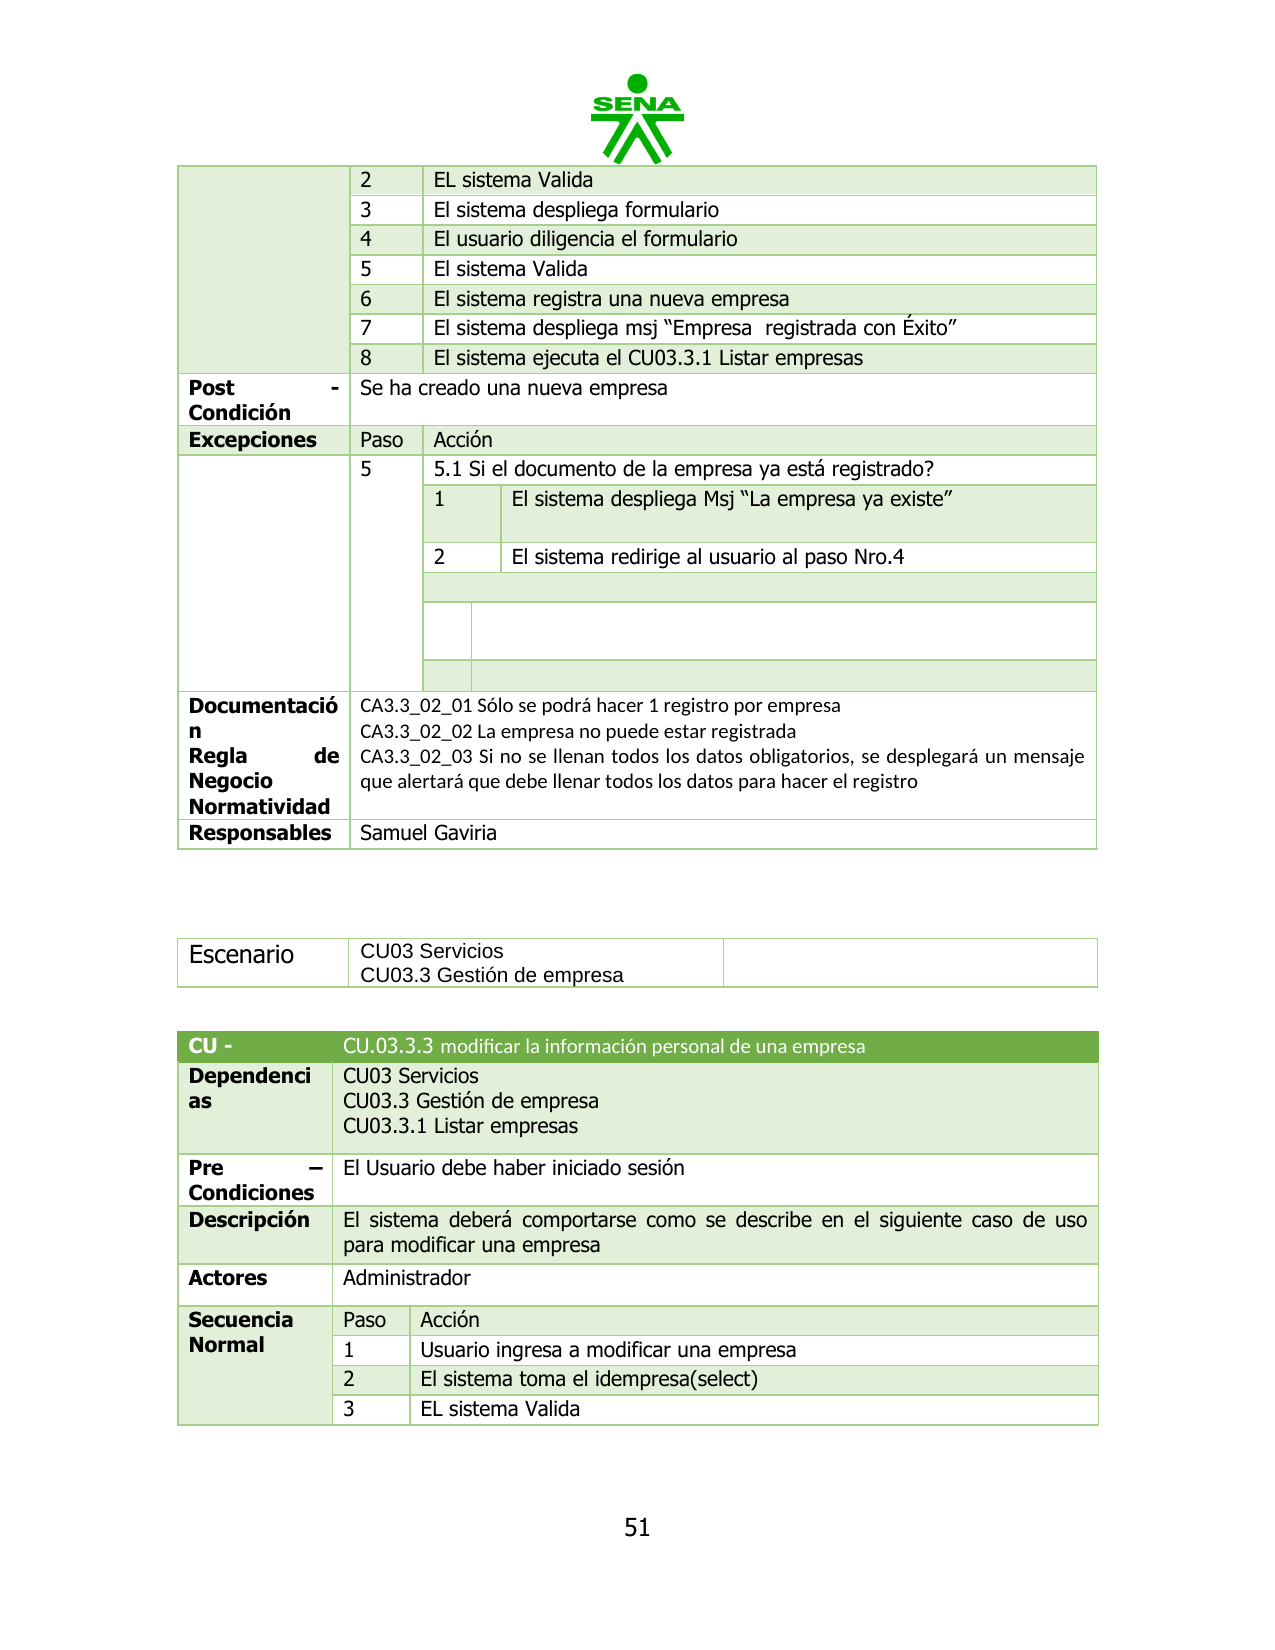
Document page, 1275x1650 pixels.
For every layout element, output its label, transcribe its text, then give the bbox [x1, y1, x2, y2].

table_cell [179, 456, 349, 691]
table_cell El sistema redirige al usuario al paso Nro.4 [502, 543, 1096, 572]
table_cell Paso [351, 426, 422, 454]
table_cell Administrador [333, 1265, 1098, 1305]
table_cell Secuencia Normal [179, 1307, 332, 1424]
table_cell 2 [333, 1366, 409, 1394]
table_cell 4 [351, 226, 422, 254]
table_cell 3 [333, 1396, 409, 1424]
table_cell 5 [351, 456, 422, 691]
picture [591, 73, 685, 165]
table_cell 1 [424, 486, 500, 542]
table_cell Dependencias [179, 1063, 332, 1153]
table_cell Excepciones [179, 426, 349, 454]
table_cell El sistema ejecuta el CU03.3.1 Listar empresas [424, 345, 1096, 373]
table_cell 7 [351, 315, 422, 343]
table_cell Acción [424, 426, 1096, 454]
table_cell Usuario ingresa a modificar una empresa [411, 1336, 1098, 1364]
table_cell El Usuario debe haber iniciado sesión [333, 1155, 1098, 1205]
table_cell El sistema despliega Msj “La empresa ya existe” [502, 486, 1096, 542]
table_cell [424, 573, 1096, 601]
table_cell El sistema Valida [424, 256, 1096, 284]
table_cell El usuario diligencia el formulario [424, 226, 1096, 254]
table_cell 2 [424, 543, 500, 572]
table_cell Se ha creado una nueva empresa [351, 374, 1096, 425]
table_cell EL sistema Valida [424, 167, 1096, 194]
table_cell El sistema registra una nueva empresa [424, 285, 1096, 313]
table_cell 3 [351, 196, 422, 224]
table_cell El sistema deberá comportarse como se describe en el siguiente caso de uso para modificar una empresa [333, 1207, 1098, 1263]
table_cell [424, 603, 471, 659]
table_cell Samuel Gaviria [351, 820, 1096, 848]
table_cell Descripción [179, 1207, 332, 1263]
table_cell El sistema despliega msj “Empresa registrada con Éxito” [424, 315, 1096, 343]
table_cell 2 [351, 167, 422, 194]
table_cell 1 [333, 1336, 409, 1364]
table_cell El sistema despliega formulario [425, 197, 1095, 223]
table_cell 8 [351, 345, 422, 373]
table_cell Pre – Condiciones [179, 1155, 332, 1205]
table_cell El sistema toma el idempresa(select) [411, 1366, 1098, 1394]
table_cell CU03 Servicios CU03.3 Gestión de empresa CU03.3.1 Listar empresas [333, 1063, 1098, 1153]
table_cell Responsables [179, 820, 349, 848]
table_cell EL sistema Valida [411, 1396, 1098, 1424]
table_cell 5.1 Si el documento de la empresa ya está registrado? [424, 456, 1096, 484]
table_header CU03 Servicios CU03.3 Gestión de empresa [349, 939, 723, 986]
table_cell Documentación Regla de Negocio Normatividad [179, 692, 349, 818]
table_cell Paso [333, 1307, 409, 1335]
table_cell 6 [351, 285, 422, 313]
table_cell [424, 661, 471, 691]
table_header [724, 939, 1097, 986]
table_header CU - [179, 1033, 333, 1061]
table_cell Actores [179, 1265, 332, 1305]
table_cell [472, 603, 1096, 659]
table_cell Post - Condición [179, 374, 349, 425]
table_cell Acción [411, 1307, 1098, 1335]
table_cell CA3.3_02_01 Sólo se podrá hacer 1 registro por empresa CA3.3_02_02 La empresa no puede estar registrada CA3.3_02_03 Si no se llenan todos los datos obligatorios, se desplegará un mensaje que alertará que debe llenar todos los datos para hacer el registro [351, 692, 1096, 818]
table_header CU.03.3.3 modificar la información personal de una empresa [333, 1033, 1098, 1061]
table_header Escenario [178, 939, 348, 986]
table_cell 5 [351, 256, 422, 284]
table_cell [472, 661, 1096, 691]
